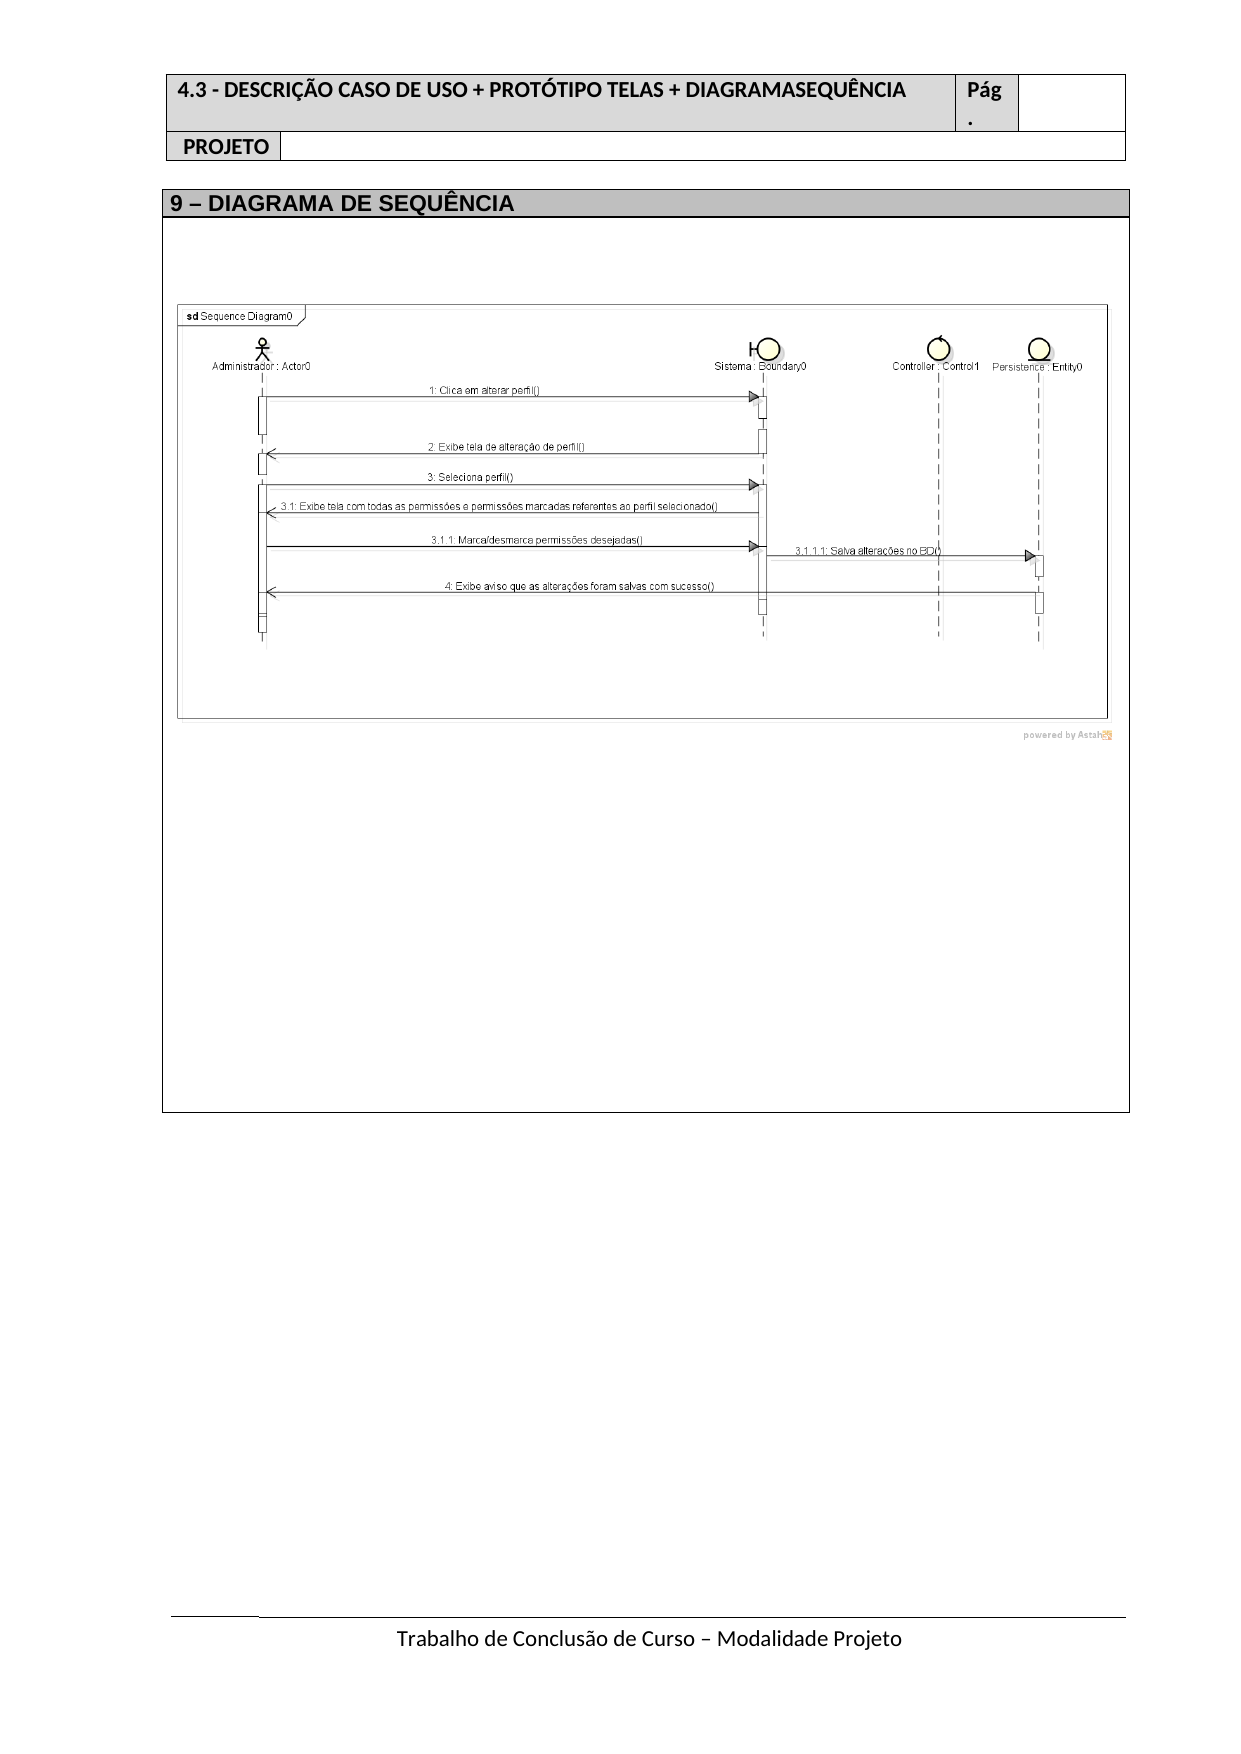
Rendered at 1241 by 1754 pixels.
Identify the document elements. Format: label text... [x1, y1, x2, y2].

table_cell [163, 218, 1129, 1112]
picture [169, 296, 1115, 743]
table_header 9 – DIAGRAMA DE SEQUÊNCIA [163, 190, 1129, 216]
